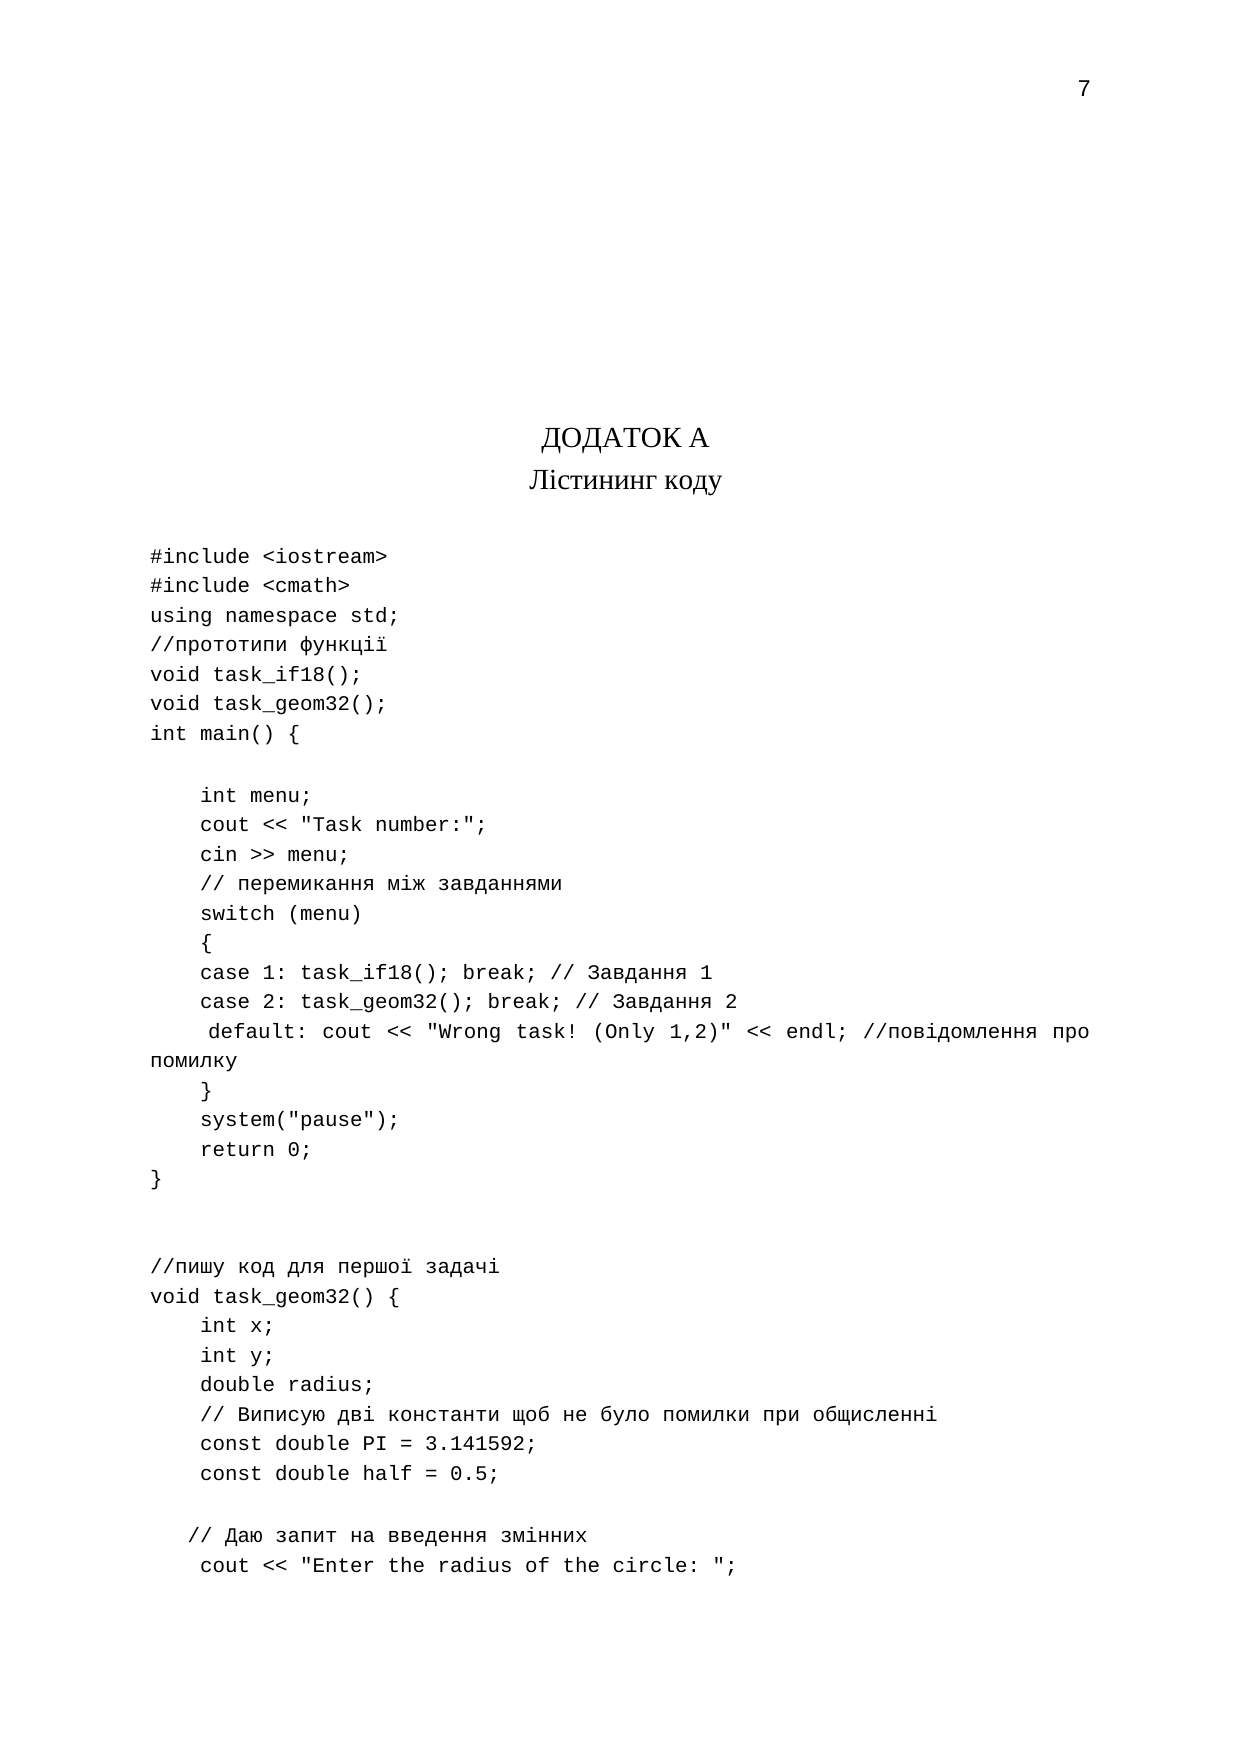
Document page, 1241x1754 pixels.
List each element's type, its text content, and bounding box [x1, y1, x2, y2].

text // Виписую дві константи щоб не було помилки при общисленні [150, 1404, 1090, 1428]
text cout << "Task number:"; [150, 814, 1090, 838]
text cin >> menu; [150, 844, 1090, 867]
text case 1: task_if18(); break; // Завдання 1 [150, 962, 1090, 985]
text void task_geom32(); [150, 693, 1090, 717]
text int x; [150, 1316, 1090, 1339]
text const double half = 0.5; [150, 1463, 1090, 1487]
text //прототипи функції [150, 634, 1090, 658]
text using namespace std; [150, 604, 1090, 628]
text case 2: task_geom32(); break; // Завдання 2 [150, 991, 1090, 1015]
text #include <cmath> [150, 575, 1090, 599]
text // Даю запит на введення змінних [150, 1525, 1090, 1549]
text ДОДАТОК А [150, 420, 1090, 453]
text default: cout << "Wrong task! (Only 1,2)" << endl; //повідомлення про помилку [150, 1021, 1090, 1074]
text Лістининг коду [150, 462, 1090, 495]
text //пишу код для першої задачі [150, 1257, 1090, 1280]
text { [150, 932, 1090, 956]
text #include <iostream> [150, 546, 1090, 569]
text } [150, 1080, 1090, 1103]
text void task_geom32() { [150, 1286, 1090, 1310]
text int menu; [150, 785, 1090, 808]
text int main() { [150, 722, 1090, 746]
text } [150, 1168, 1090, 1192]
text void task_if18(); [150, 663, 1090, 687]
text system("pause"); [150, 1109, 1090, 1133]
text cout << "Enter the radius of the circle: "; [150, 1555, 1090, 1578]
text // перемикання між завданнями [150, 873, 1090, 897]
text return 0; [150, 1139, 1090, 1162]
text int y; [150, 1345, 1090, 1369]
text const double PI = 3.141592; [150, 1433, 1090, 1457]
text double radius; [150, 1374, 1090, 1398]
text switch (menu) [150, 903, 1090, 926]
